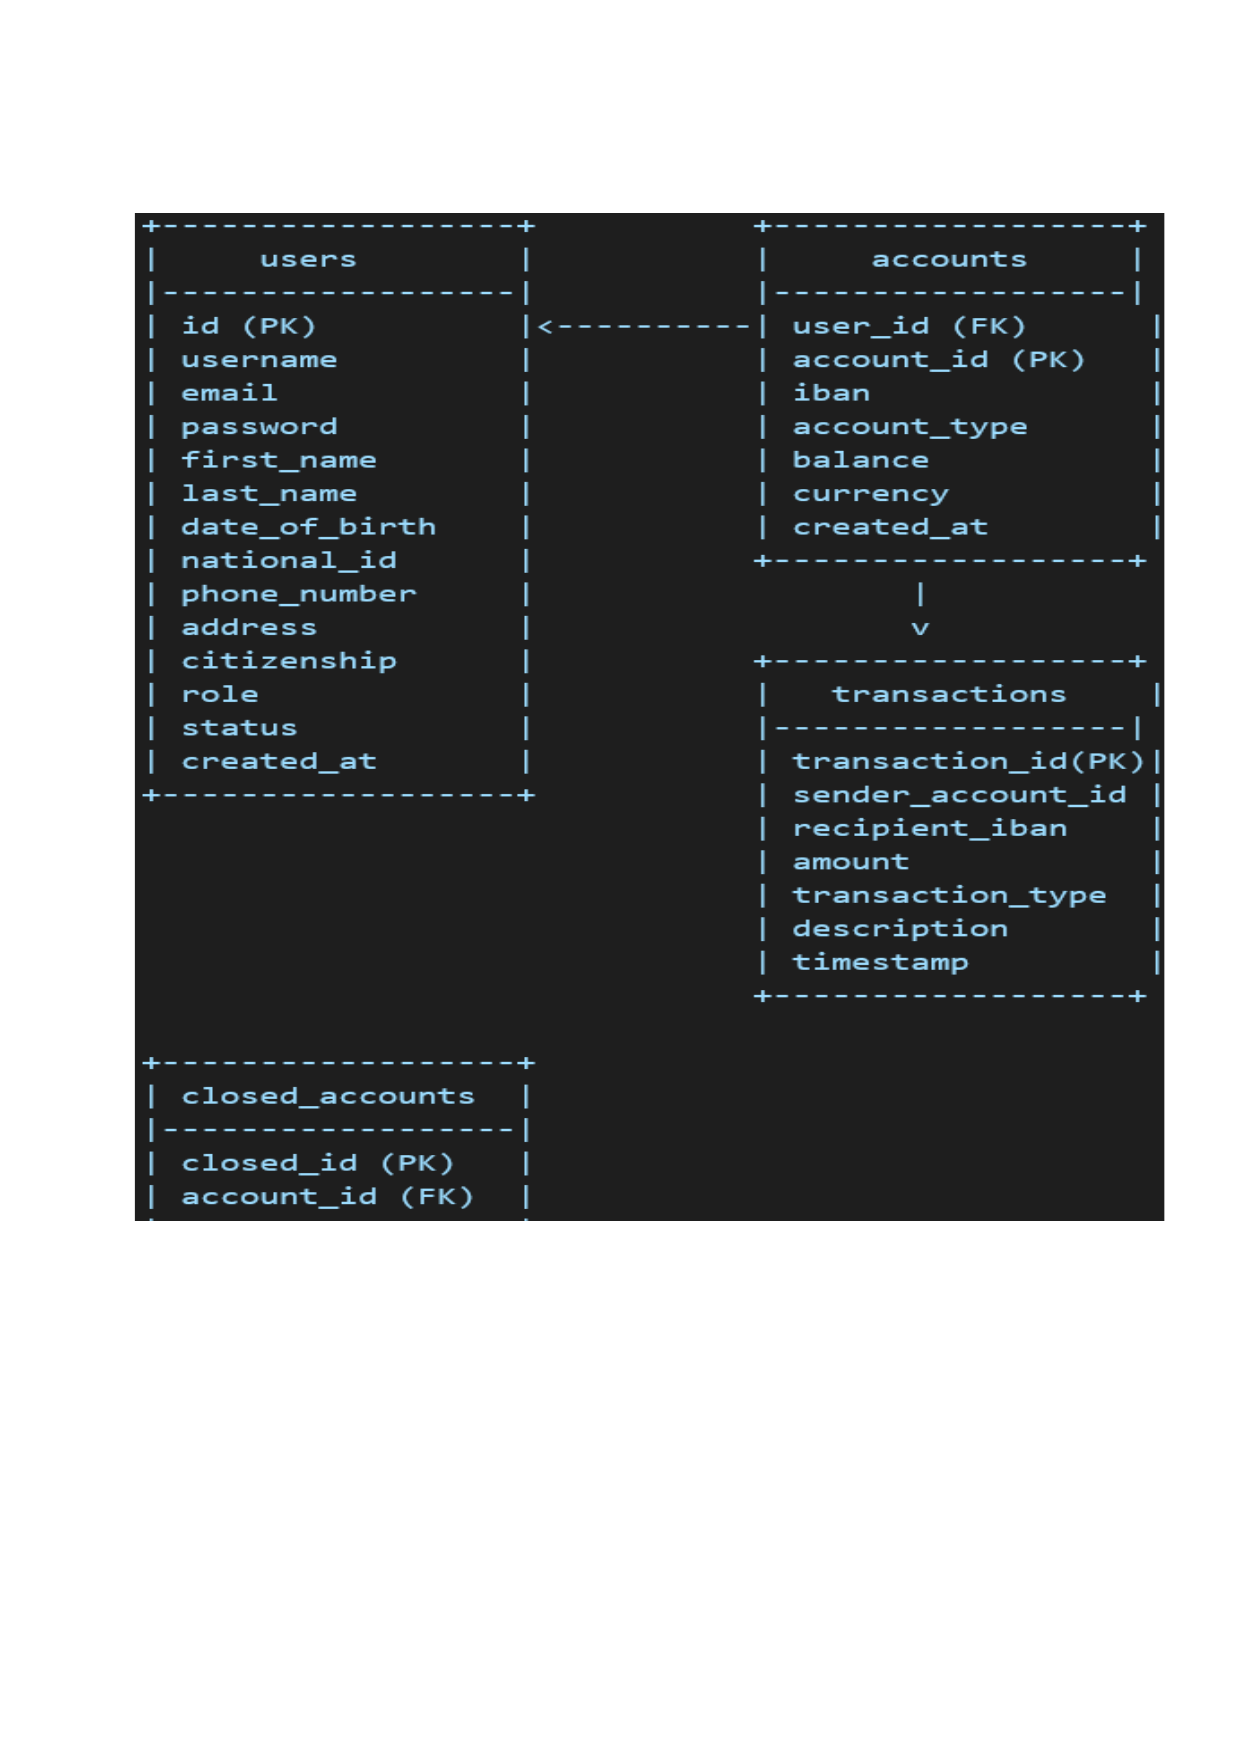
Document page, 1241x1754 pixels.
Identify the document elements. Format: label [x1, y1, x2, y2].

picture [134, 213, 1165, 1221]
